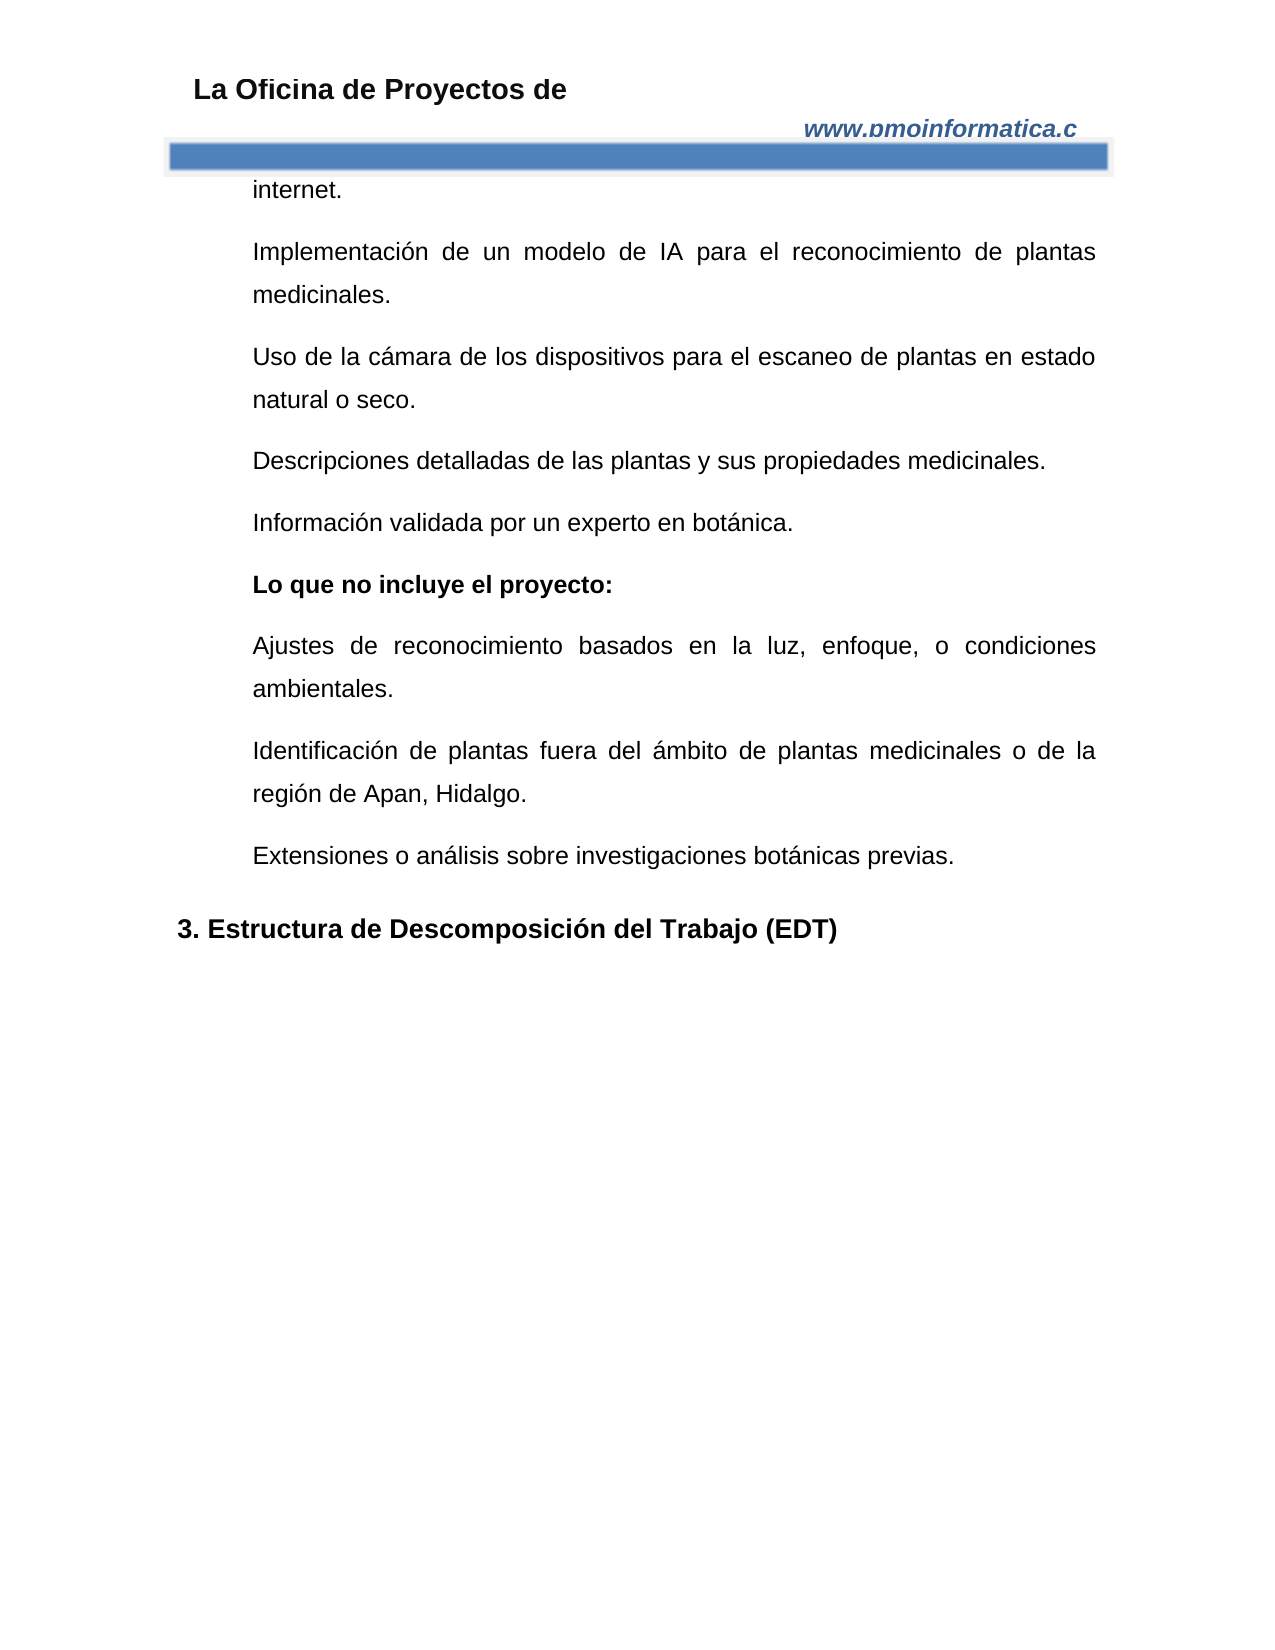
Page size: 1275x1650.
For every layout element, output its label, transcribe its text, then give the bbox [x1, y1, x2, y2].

text Extensiones o análisis sobre investigaciones botánicas previas. [252, 841, 1098, 869]
list Estructura de Descomposición del Trabajo (EDT) [177, 913, 1275, 944]
text Ajustes de reconocimiento basados en la luz, enfoque, o condiciones ambientales. [252, 631, 1098, 703]
text Información validada por un experto en botánica. [252, 508, 1098, 537]
text Lo que no incluye el proyecto: [252, 569, 1098, 598]
text Uso de la cámara de los dispositivos para el escaneo de plantas en estado natural o seco. [252, 341, 1098, 413]
text Identificación de plantas fuera del ámbito de plantas medicinales o de la región de Apan, Hidalgo. [252, 736, 1098, 808]
text Descripciones detalladas de las plantas y sus propiedades medicinales. [252, 446, 1098, 475]
text Desarrollo de una página web accesible desde dispositivos con conexión a internet. [252, 175, 1098, 204]
text Implementación de un modelo de IA para el reconocimiento de plantas medicinales. [252, 237, 1098, 308]
picture [163, 137, 1115, 177]
